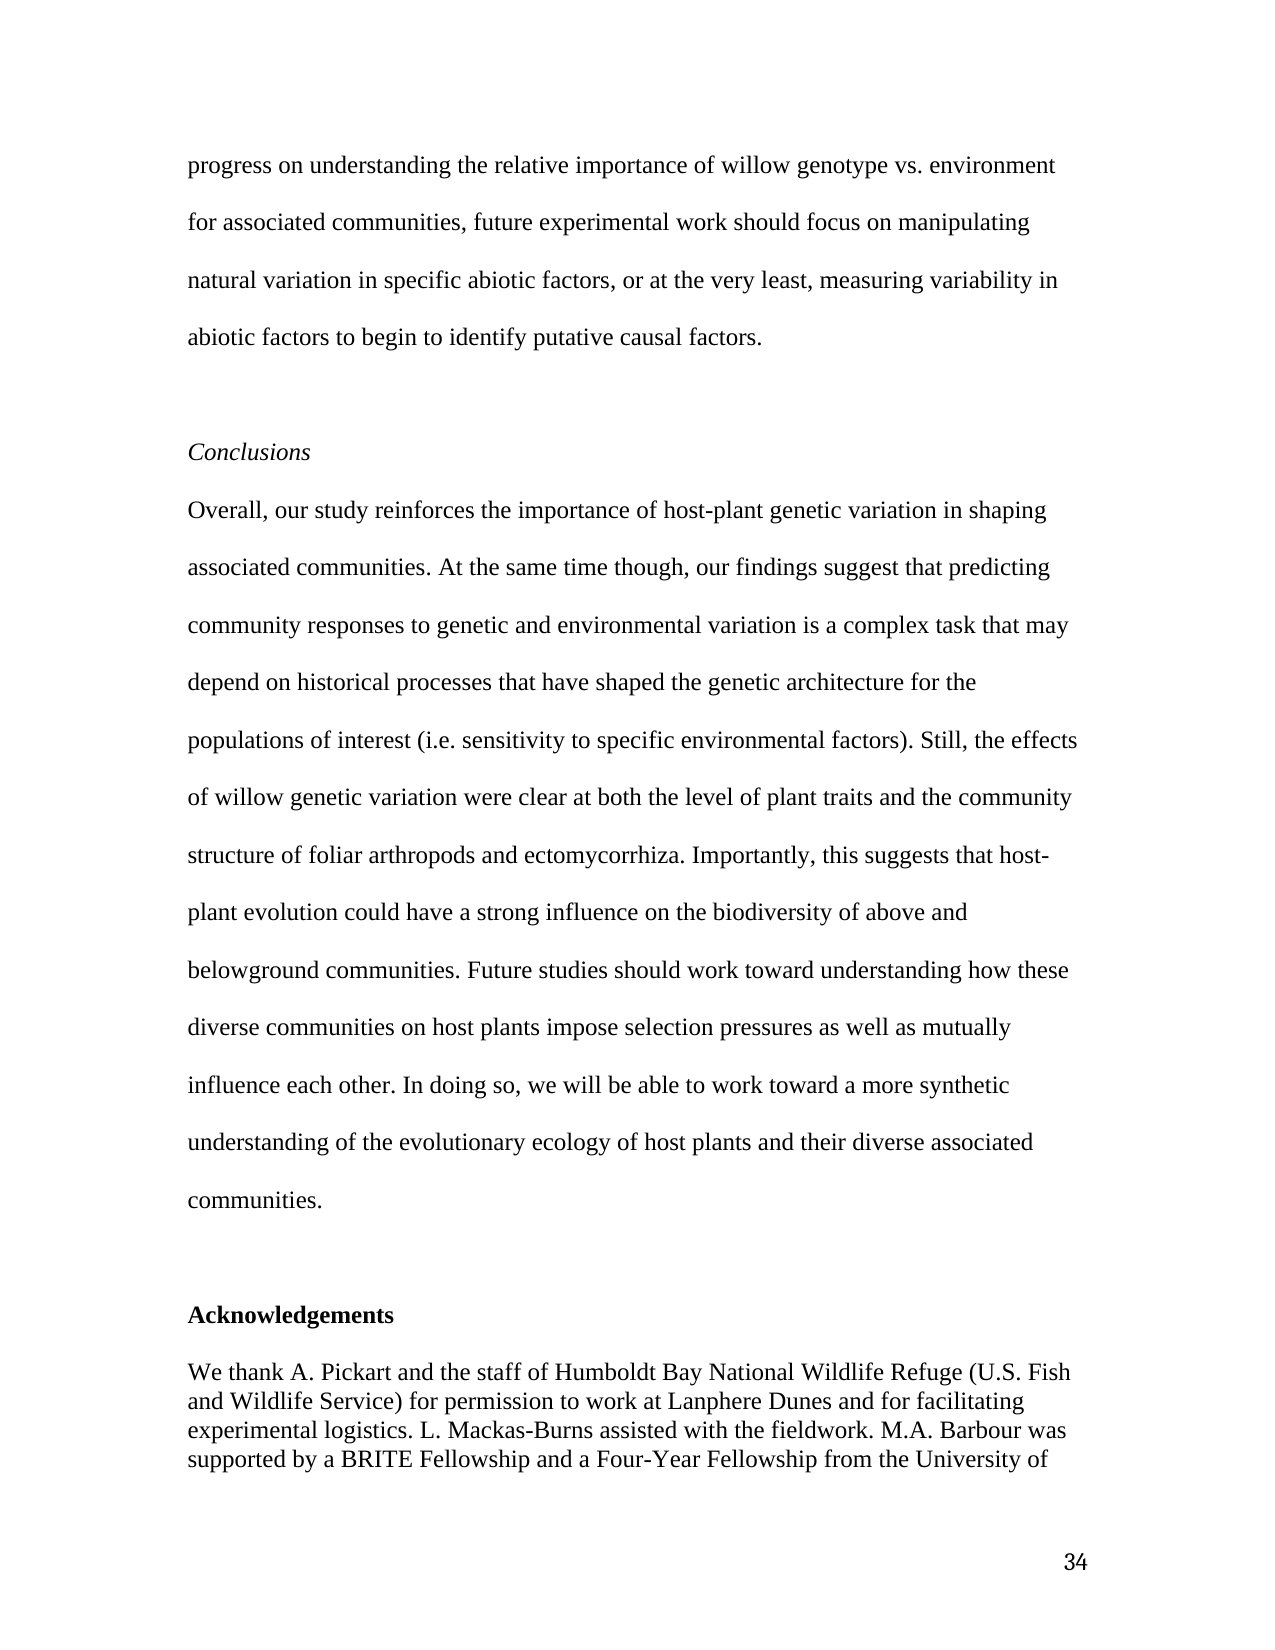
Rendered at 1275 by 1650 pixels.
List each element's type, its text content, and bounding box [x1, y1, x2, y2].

text Conclusions [187, 437, 1088, 466]
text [187, 1357, 1088, 1472]
text Acknowledgements [187, 1300, 1088, 1329]
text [187, 150, 1088, 351]
text Overall, our study reinforces the importance of host-plant genetic variation in shaping associated communities. At the same time though, our findings suggest that predicting community responses to genetic and environmental variation is a complex task that may depend on historical processes that have shaped the genetic architecture for the populations of interest (i.e. sensitivity to specific environmental factors). Still, the effects of willow genetic variation were clear at both the level of plant traits and the community structure of foliar arthropods and ectomycorrhiza. Importantly, this suggests that host-plant evolution could have a strong influence on the biodiversity of above and belowground communities. Future studies should work toward understanding how these diverse communities on host plants impose selection pressures as well as mutually influence each other. In doing so, we will be able to work toward a more synthetic understanding of the evolutionary ecology of host plants and their diverse associated communities. [187, 495, 1088, 1214]
